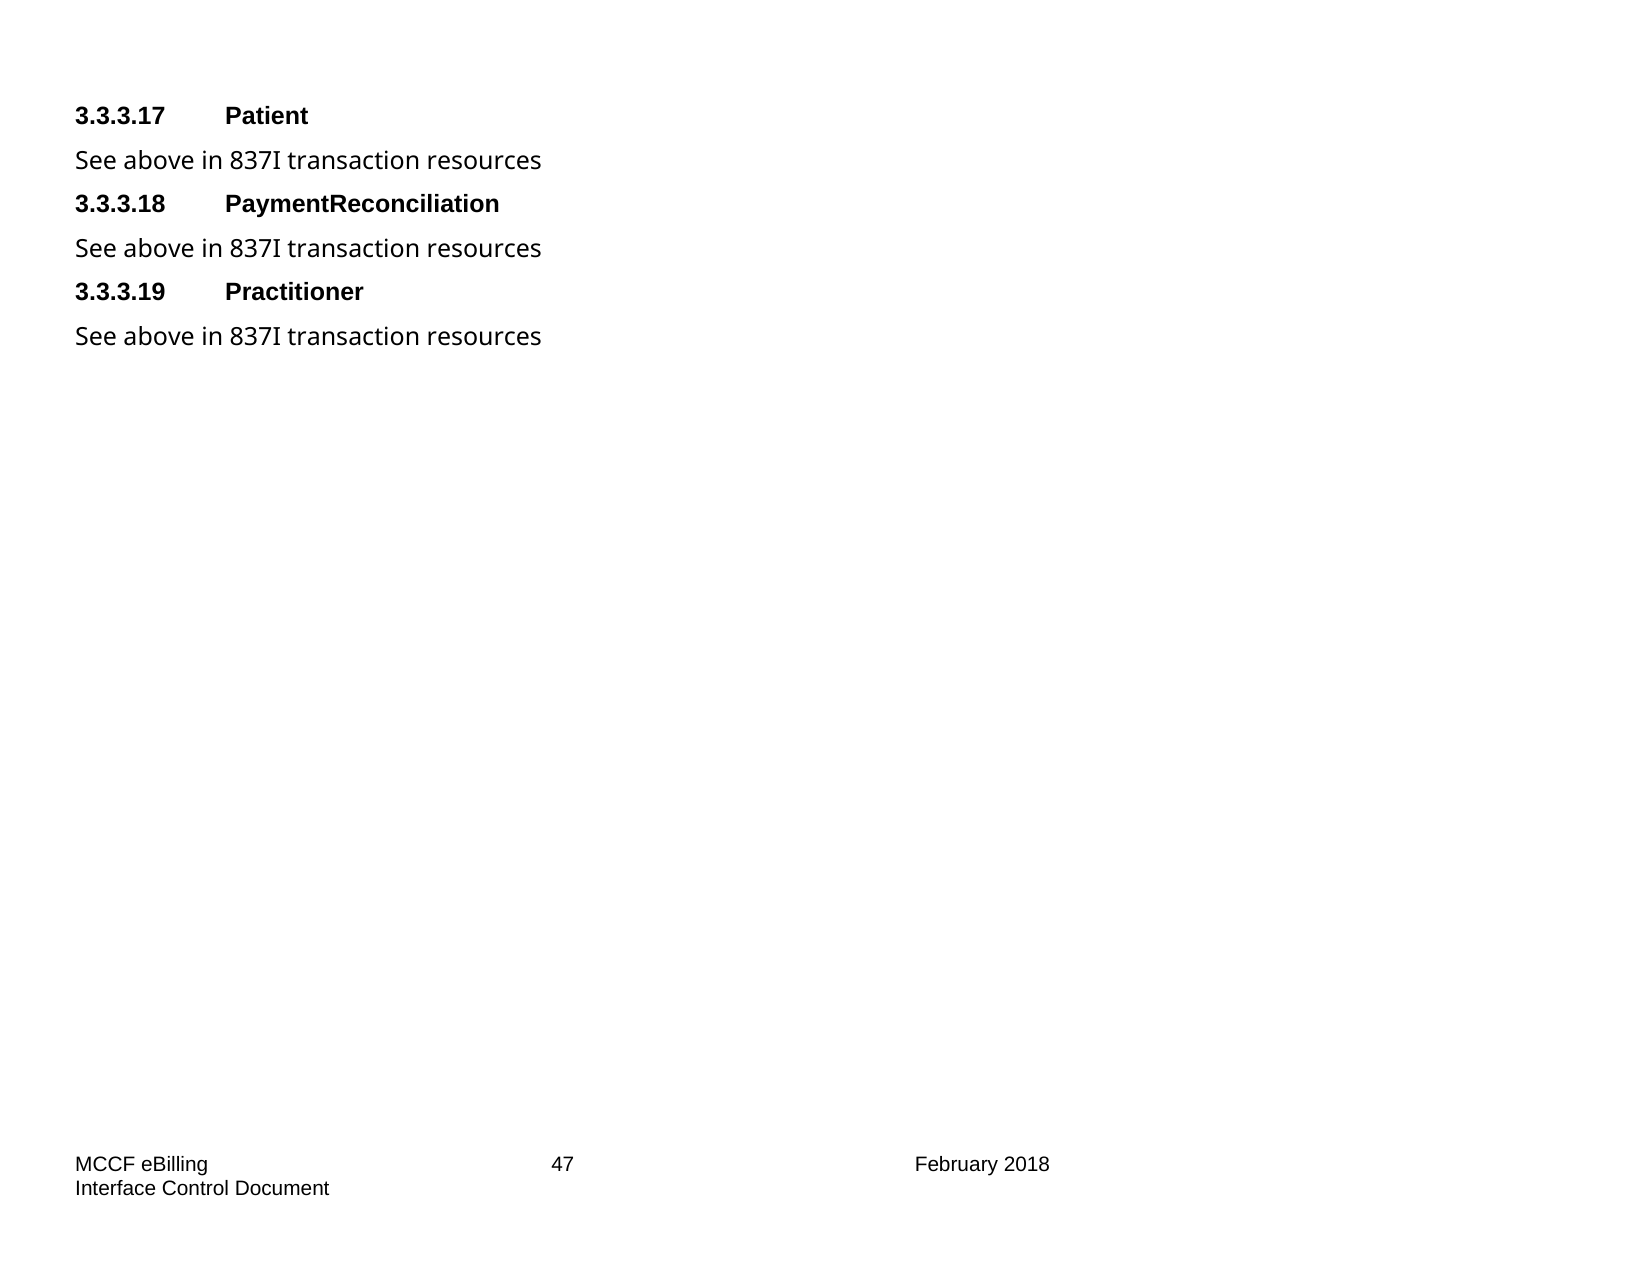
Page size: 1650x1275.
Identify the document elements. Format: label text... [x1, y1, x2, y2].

text See above in 837I transaction resources [75, 318, 1575, 352]
subtitle Patient [75, 101, 1575, 130]
subtitle PaymentReconciliation [75, 189, 1575, 218]
subtitle Practitioner [75, 277, 1575, 306]
text See above in 837I transaction resources [75, 230, 1575, 264]
text See above in 837I transaction resources [75, 143, 1575, 177]
